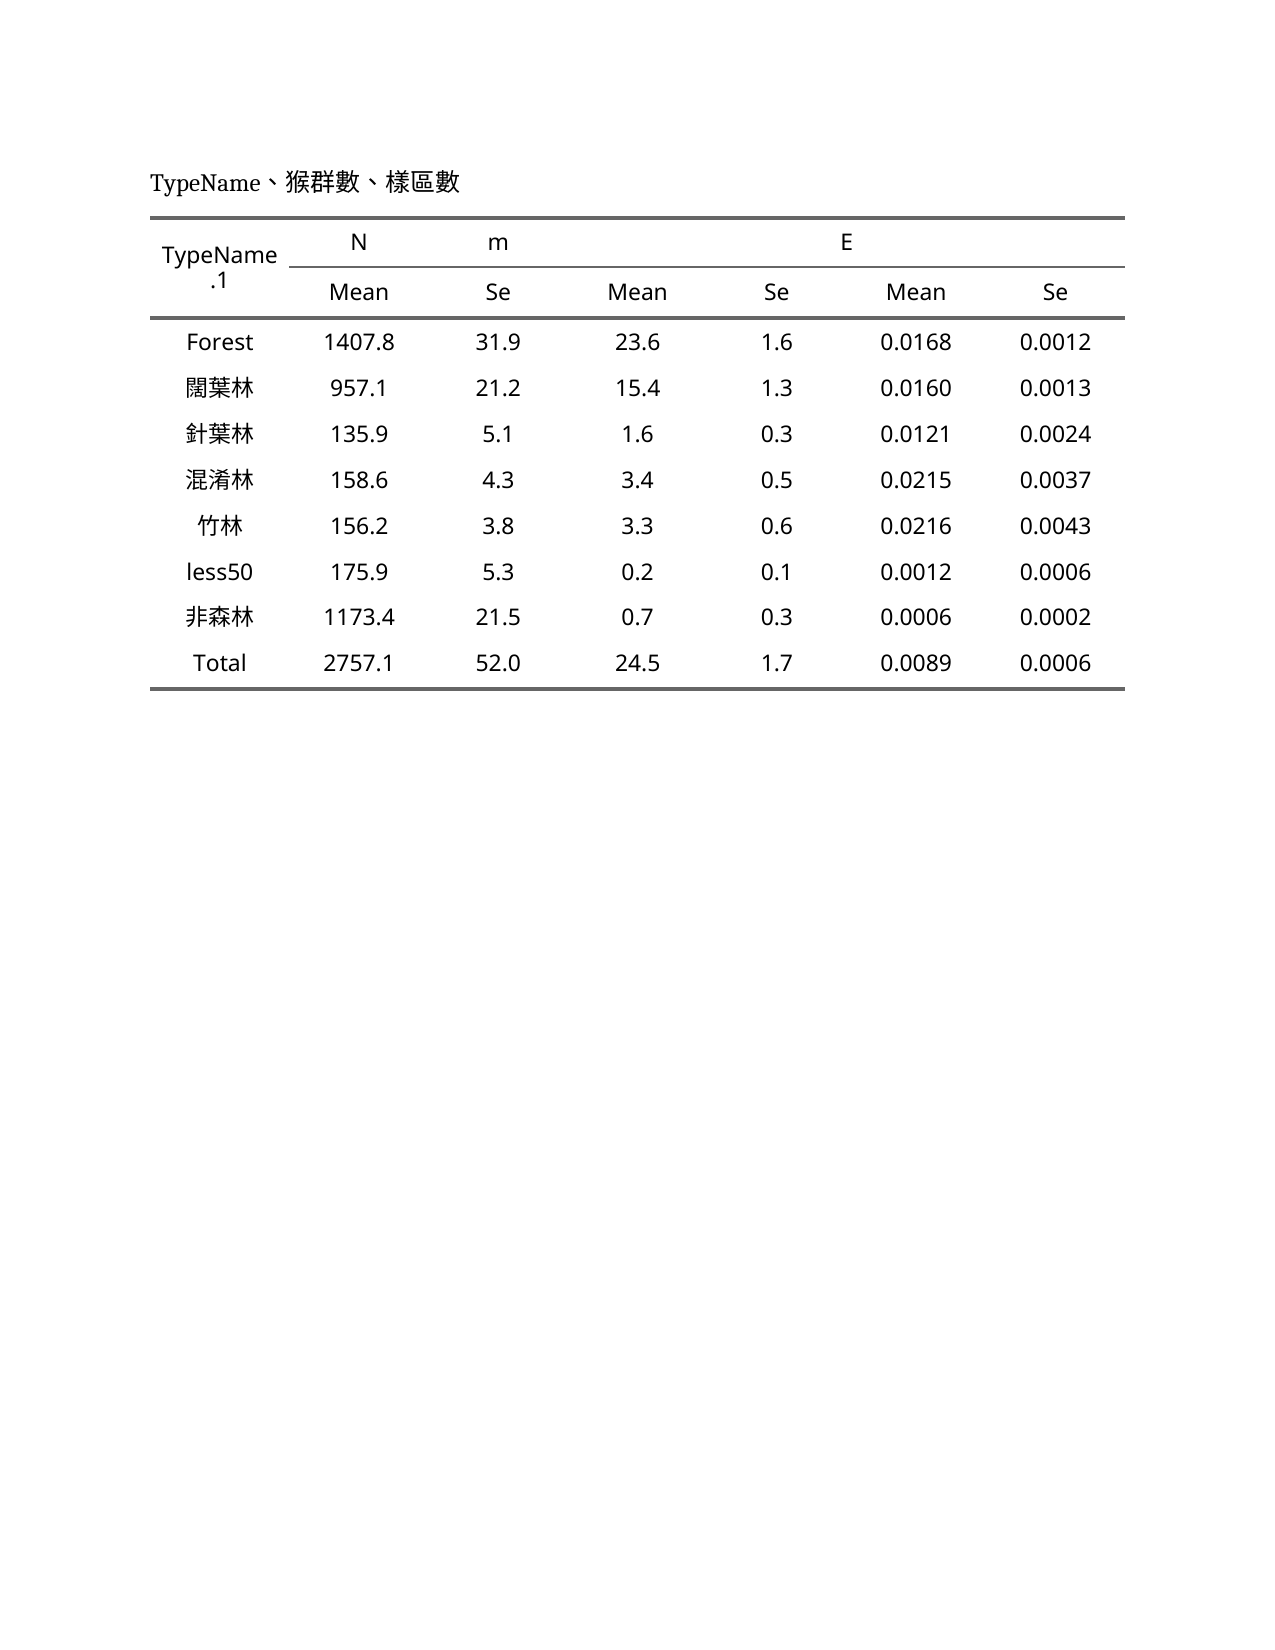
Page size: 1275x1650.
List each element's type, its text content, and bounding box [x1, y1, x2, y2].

table_cell 3.8 [429, 504, 568, 549]
table_header E [568, 220, 1125, 266]
table_cell 0.0037 [986, 458, 1125, 504]
table_cell 1.3 [707, 366, 846, 412]
table_cell 957.1 [289, 366, 428, 412]
table_cell 0.5 [707, 458, 846, 504]
table_cell Se [986, 268, 1125, 316]
table_cell 52.0 [429, 641, 568, 687]
table_cell 0.3 [707, 412, 846, 458]
table_cell 1407.8 [289, 320, 428, 366]
table_cell 0.0006 [986, 550, 1125, 595]
table_cell 31.9 [429, 320, 568, 366]
table_cell 3.3 [568, 504, 707, 549]
table_cell 21.5 [429, 595, 568, 641]
table_cell 0.0006 [986, 641, 1125, 687]
table_cell 0.6 [707, 504, 846, 549]
table_cell 3.4 [568, 458, 707, 504]
table_cell 0.0168 [846, 320, 986, 366]
table_cell 2757.1 [289, 641, 428, 687]
table_cell 1.6 [568, 412, 707, 458]
table_cell 4.3 [429, 458, 568, 504]
table_cell Total [150, 641, 289, 687]
table_cell Se [707, 268, 846, 316]
table_cell Se [429, 268, 568, 316]
table_cell 0.0160 [846, 366, 986, 412]
table_cell 0.0006 [846, 595, 986, 641]
table_cell 0.3 [707, 595, 846, 641]
table_cell 21.2 [429, 366, 568, 412]
table_cell 135.9 [289, 412, 428, 458]
table_cell Mean [568, 268, 707, 316]
text TypeName、猴群數、樣區數 [150, 169, 1125, 197]
table_cell 175.9 [289, 550, 428, 595]
table_cell 24.5 [568, 641, 707, 687]
table_cell 0.0024 [986, 412, 1125, 458]
table_cell 混淆林 [150, 458, 289, 504]
table_header N [289, 220, 428, 266]
table_cell 針葉林 [150, 412, 289, 458]
table_cell 23.6 [568, 320, 707, 366]
table_cell 156.2 [289, 504, 428, 549]
table_cell 0.2 [568, 550, 707, 595]
table_cell 0.0013 [986, 366, 1125, 412]
table_cell 竹林 [150, 504, 289, 549]
table_cell 0.0002 [986, 595, 1125, 641]
table_cell 1.7 [707, 641, 846, 687]
table_cell 0.0012 [846, 550, 986, 595]
table_cell 1173.4 [289, 595, 428, 641]
table_header TypeName.1 [150, 220, 289, 316]
table_cell Mean [289, 268, 428, 316]
table_cell 0.0012 [986, 320, 1125, 366]
table_cell Forest [150, 320, 289, 366]
table_cell 非森林 [150, 595, 289, 641]
table_cell 0.0121 [846, 412, 986, 458]
table_cell 5.1 [429, 412, 568, 458]
table_cell Mean [846, 268, 986, 316]
table_cell 15.4 [568, 366, 707, 412]
table_cell 闊葉林 [150, 366, 289, 412]
table_cell less50 [150, 550, 289, 595]
table_cell 0.7 [568, 595, 707, 641]
table_header m [429, 220, 568, 266]
table_cell 1.6 [707, 320, 846, 366]
table_cell 0.1 [707, 550, 846, 595]
table_cell 5.3 [429, 550, 568, 595]
table_cell 0.0089 [846, 641, 986, 687]
table_cell 0.0216 [846, 504, 986, 549]
table_cell 0.0215 [846, 458, 986, 504]
table_cell 158.6 [289, 458, 428, 504]
table_cell 0.0043 [986, 504, 1125, 549]
